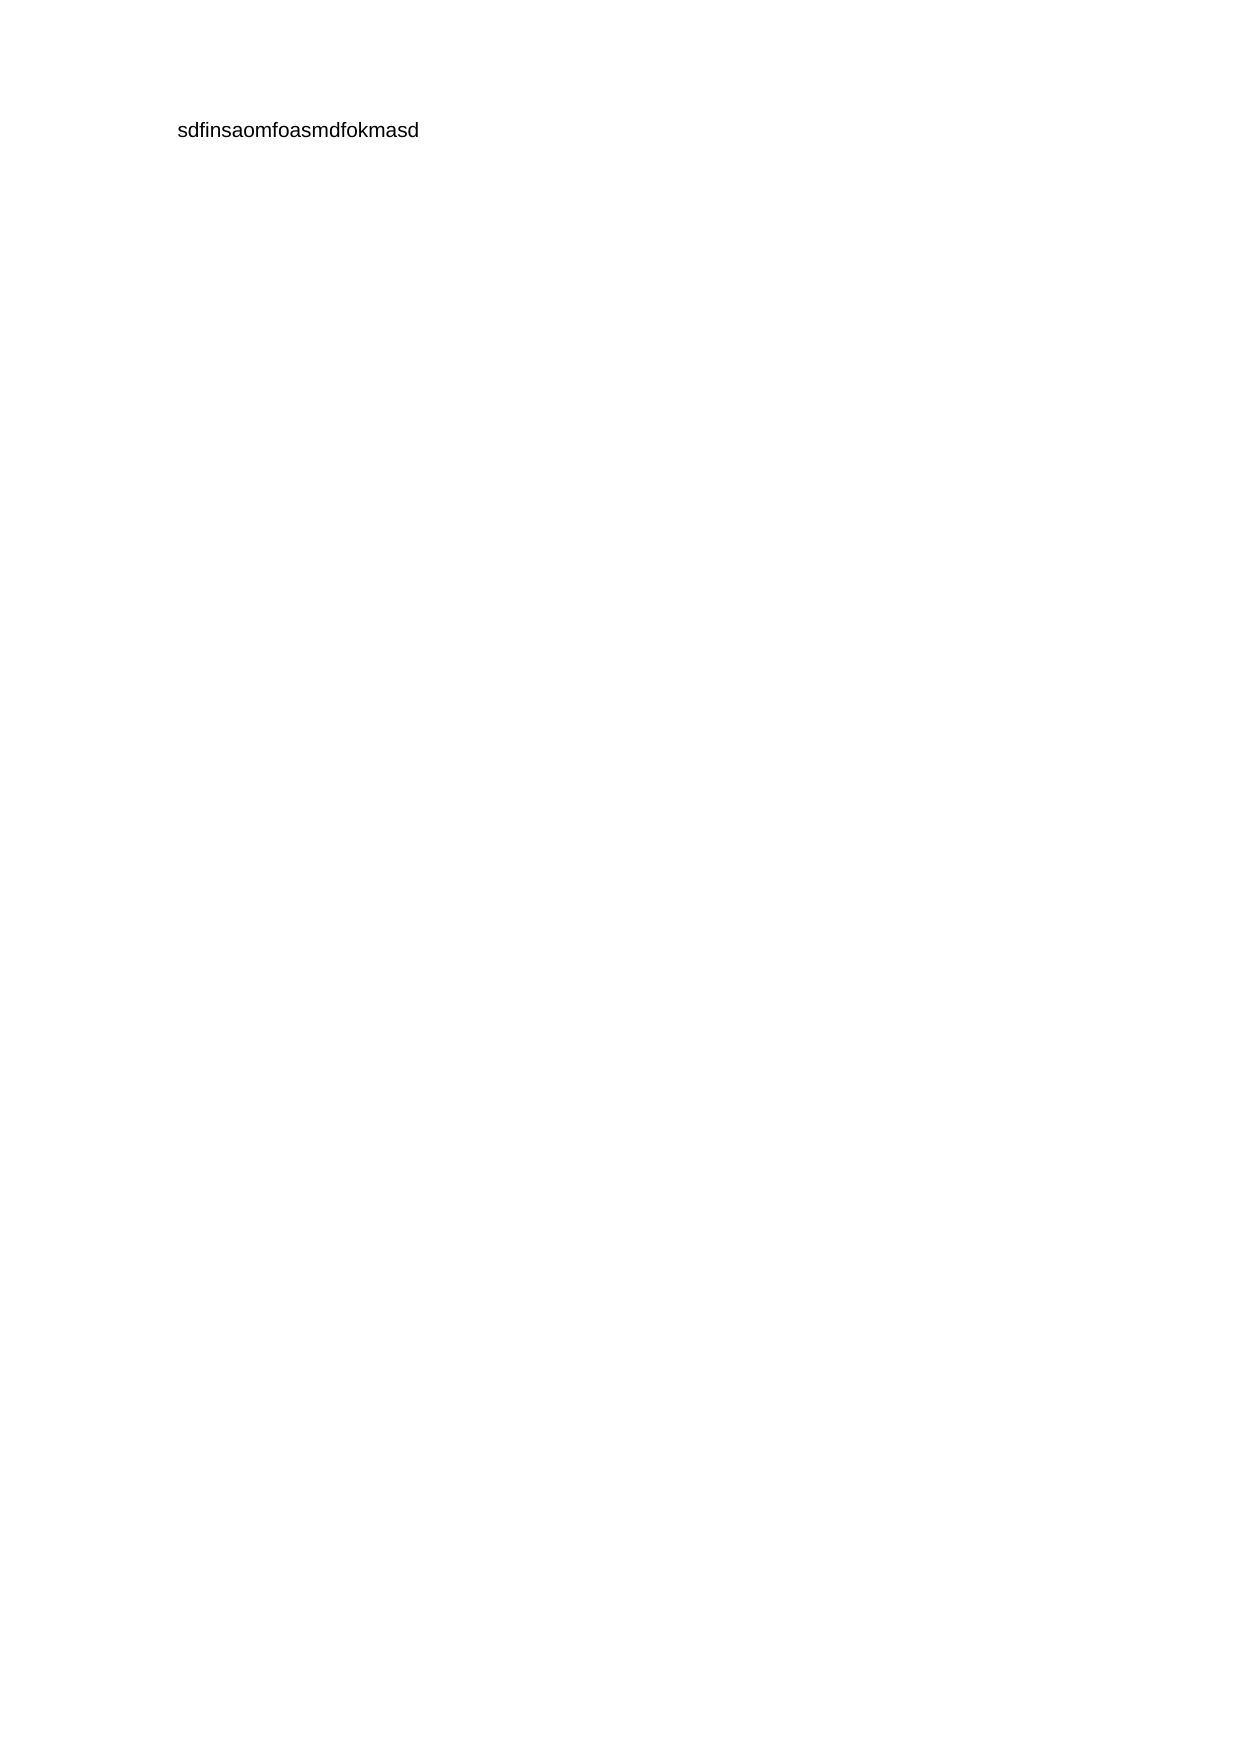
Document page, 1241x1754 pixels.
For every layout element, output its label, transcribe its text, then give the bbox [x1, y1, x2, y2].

text sdfinsaomfoasmdfokmasd [177, 118, 1152, 142]
